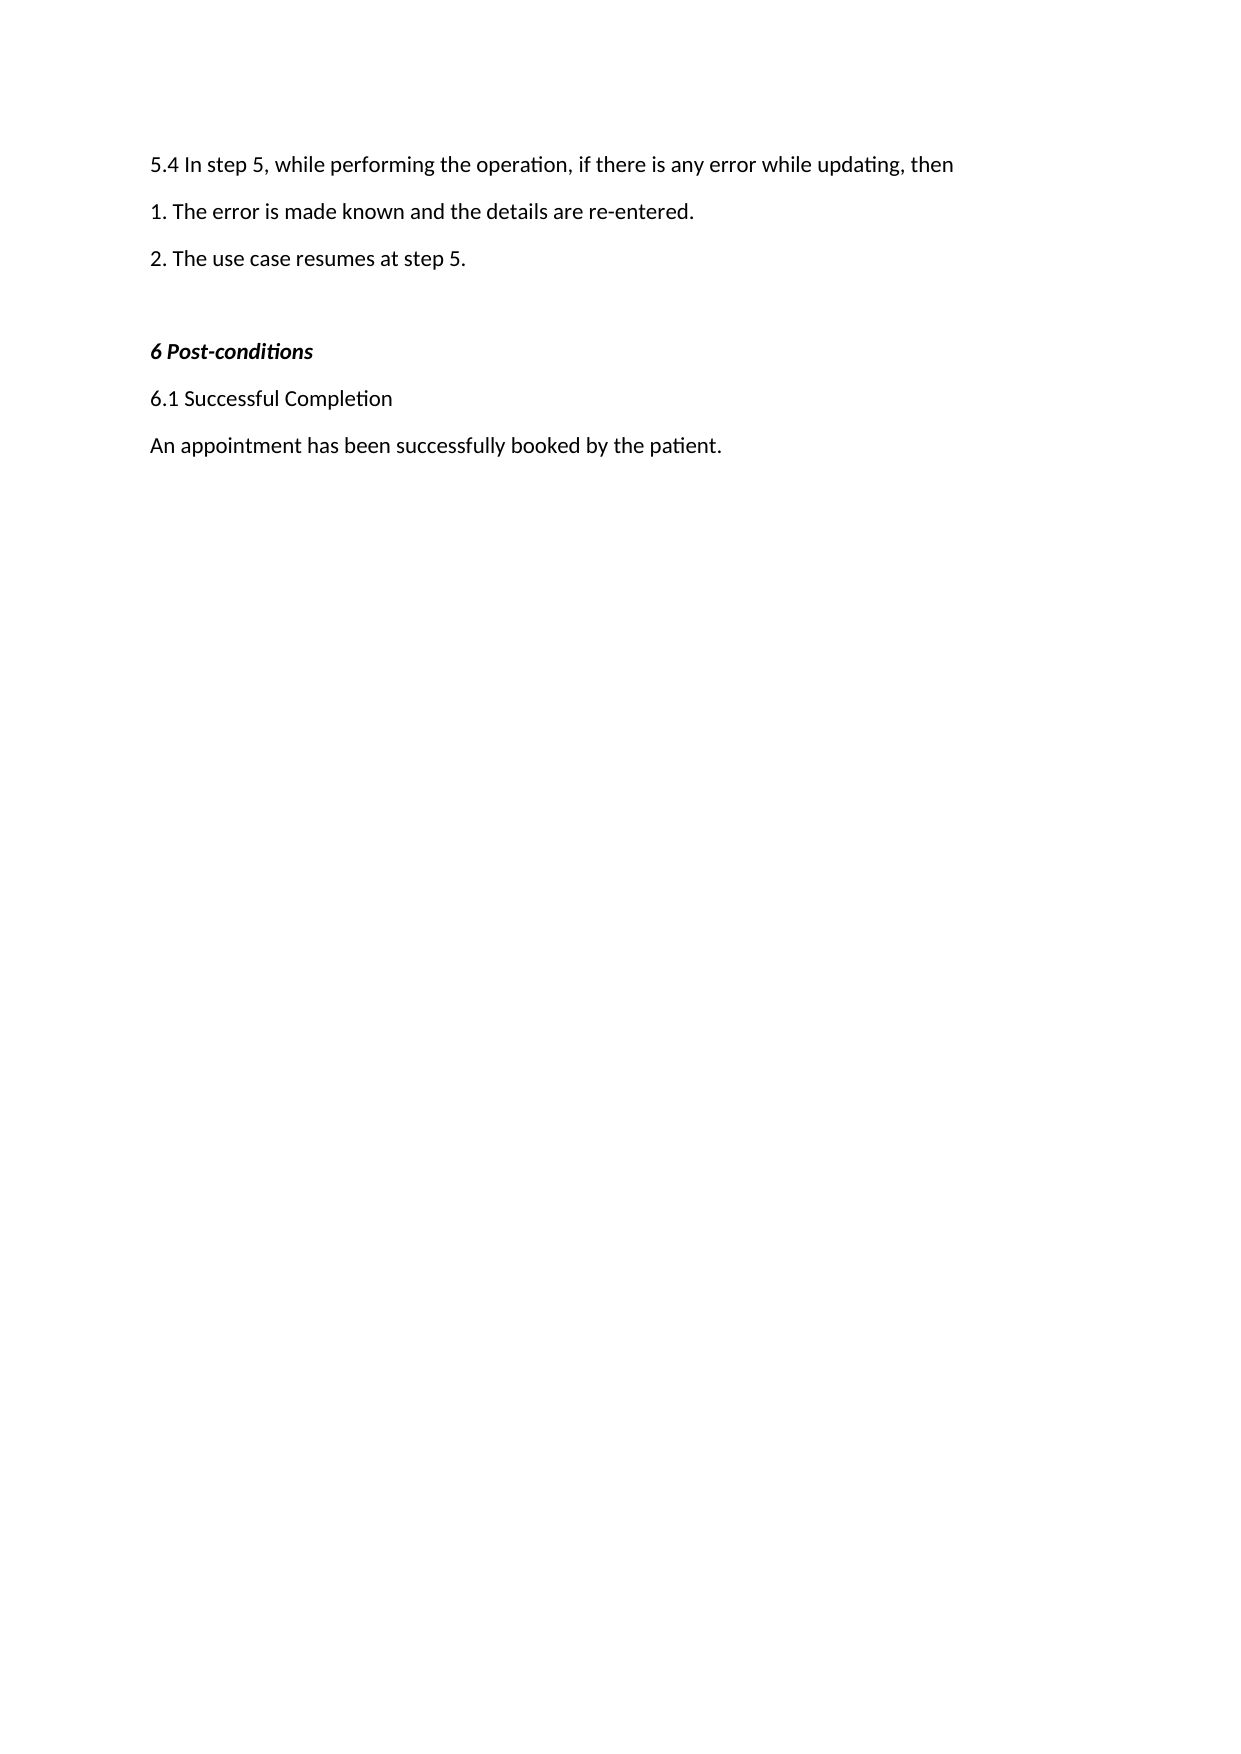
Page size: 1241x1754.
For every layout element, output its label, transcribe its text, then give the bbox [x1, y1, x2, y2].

text 6.1 Successful Completion [150, 384, 1090, 412]
text 2. The use case resumes at step 5. [150, 244, 1090, 272]
text 5.4 In step 5, while performing the operation, if there is any error while updating, then [150, 150, 1090, 178]
text 1. The error is made known and the details are re-entered. [150, 197, 1090, 225]
text An appointment has been successfully booked by the patient. [150, 431, 1090, 459]
text 6 Post-conditions [150, 337, 1090, 366]
